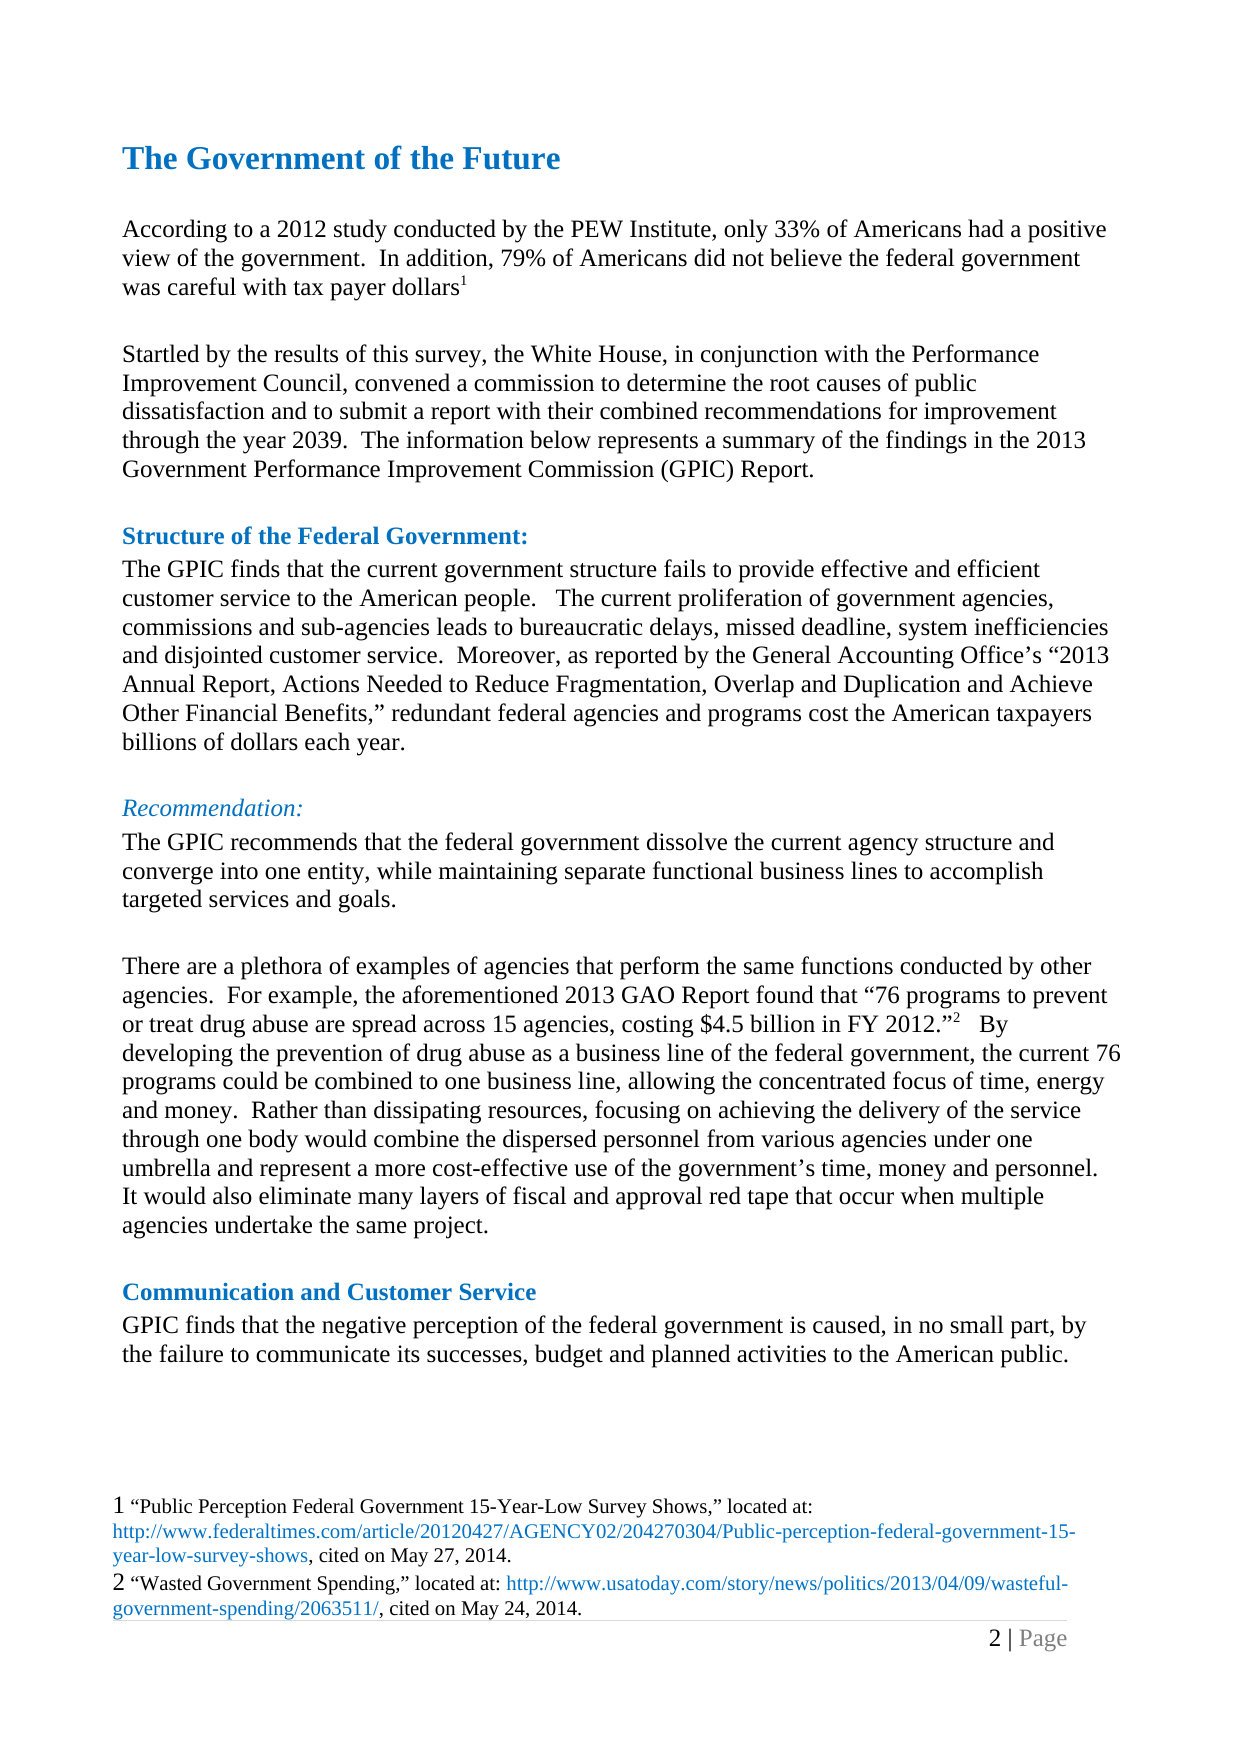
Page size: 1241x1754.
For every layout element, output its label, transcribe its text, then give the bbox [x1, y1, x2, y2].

text Recommendation: [122, 793, 1123, 822]
text The Government of the Future [122, 138, 1123, 176]
text Communication and Customer Service [122, 1277, 1123, 1306]
text There are a plethora of examples of agencies that perform the same functions conducted by other agencies. For example, the aforementioned 2013 GAO Report found that “76 programs to prevent or treat drug abuse are spread across 15 agencies, costing $4.5 billion in FY 2012.” By developing the prevention of drug abuse as a business line of the federal government, the current 76 programs could be combined to one business line, allowing the concentrated focus of time, energy and money. Rather than dissipating resources, focusing on achieving the delivery of the service through one body would combine the dispersed personnel from various agencies under one umbrella and represent a more cost-effective use of the government’s time, money and personnel. It would also eliminate many layers of fiscal and approval red tape that occur when multiple agencies undertake the same project. [122, 951, 1123, 1239]
text The GPIC finds that the current government structure fails to provide effective and efficient customer service to the American people. The current proliferation of government agencies, commissions and sub-agencies leads to bureaucratic delays, missed deadline, system inefficiencies and disjointed customer service. Moreover, as reported by the General Accounting Office’s “2013 Annual Report, Actions Needed to Reduce Fragmentation, Overlap and Duplication and Achieve Other Financial Benefits,” redundant federal agencies and programs cost the American taxpayers billions of dollars each year. [122, 554, 1123, 755]
text GPIC finds that the negative perception of the federal government is caused, in no small part, by the failure to communicate its successes, budget and planned activities to the American public. [122, 1310, 1123, 1368]
text Structure of the Federal Government: [122, 521, 1123, 549]
text According to a 2012 study conducted by the PEW Institute, only 33% of Americans had a positive view of the government. In addition, 79% of Americans did not believe the federal government was careful with tax payer dollars [122, 214, 1123, 301]
text The GPIC recommends that the federal government dissolve the current agency structure and converge into one entity, while maintaining separate functional business lines to accomplish targeted services and goals. [122, 827, 1123, 913]
text Startled by the results of this survey, the White House, in conjunction with the Performance Improvement Council, convened a commission to determine the root causes of public dissatisfaction and to submit a report with their combined recommendations for improvement through the year 2039. The information below represents a summary of the findings in the 2013 Government Performance Improvement Commission (GPIC) Report. [122, 339, 1123, 483]
